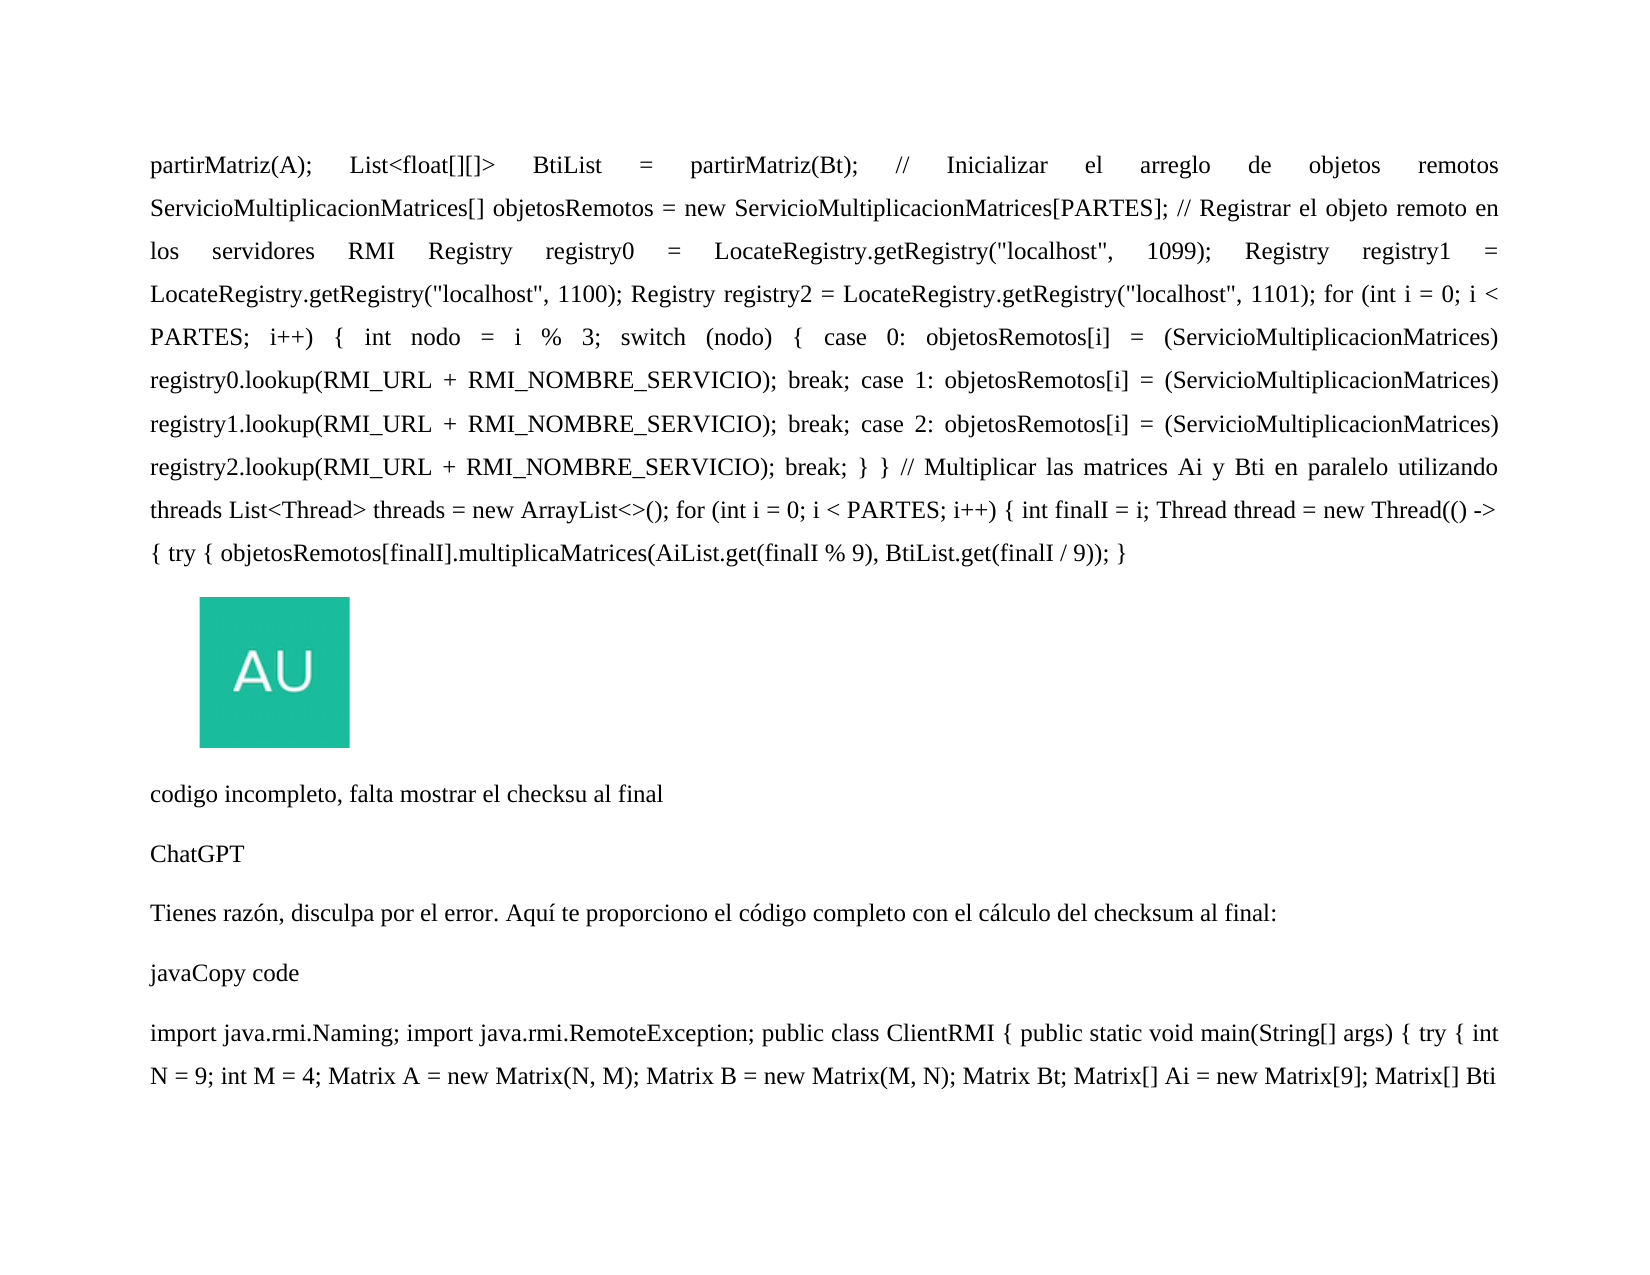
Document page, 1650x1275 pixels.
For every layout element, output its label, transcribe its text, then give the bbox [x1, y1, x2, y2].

text javaCopy code [150, 958, 1500, 987]
text codigo incompleto, falta mostrar el checksu al final [150, 779, 1500, 808]
text ChatGPT [150, 839, 1500, 867]
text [150, 150, 1500, 567]
text Tienes razón, disculpa por el error. Aquí te proporciono el código completo con el cálculo del checksum al final: [150, 898, 1500, 927]
picture [199, 597, 350, 748]
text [150, 1018, 1500, 1090]
